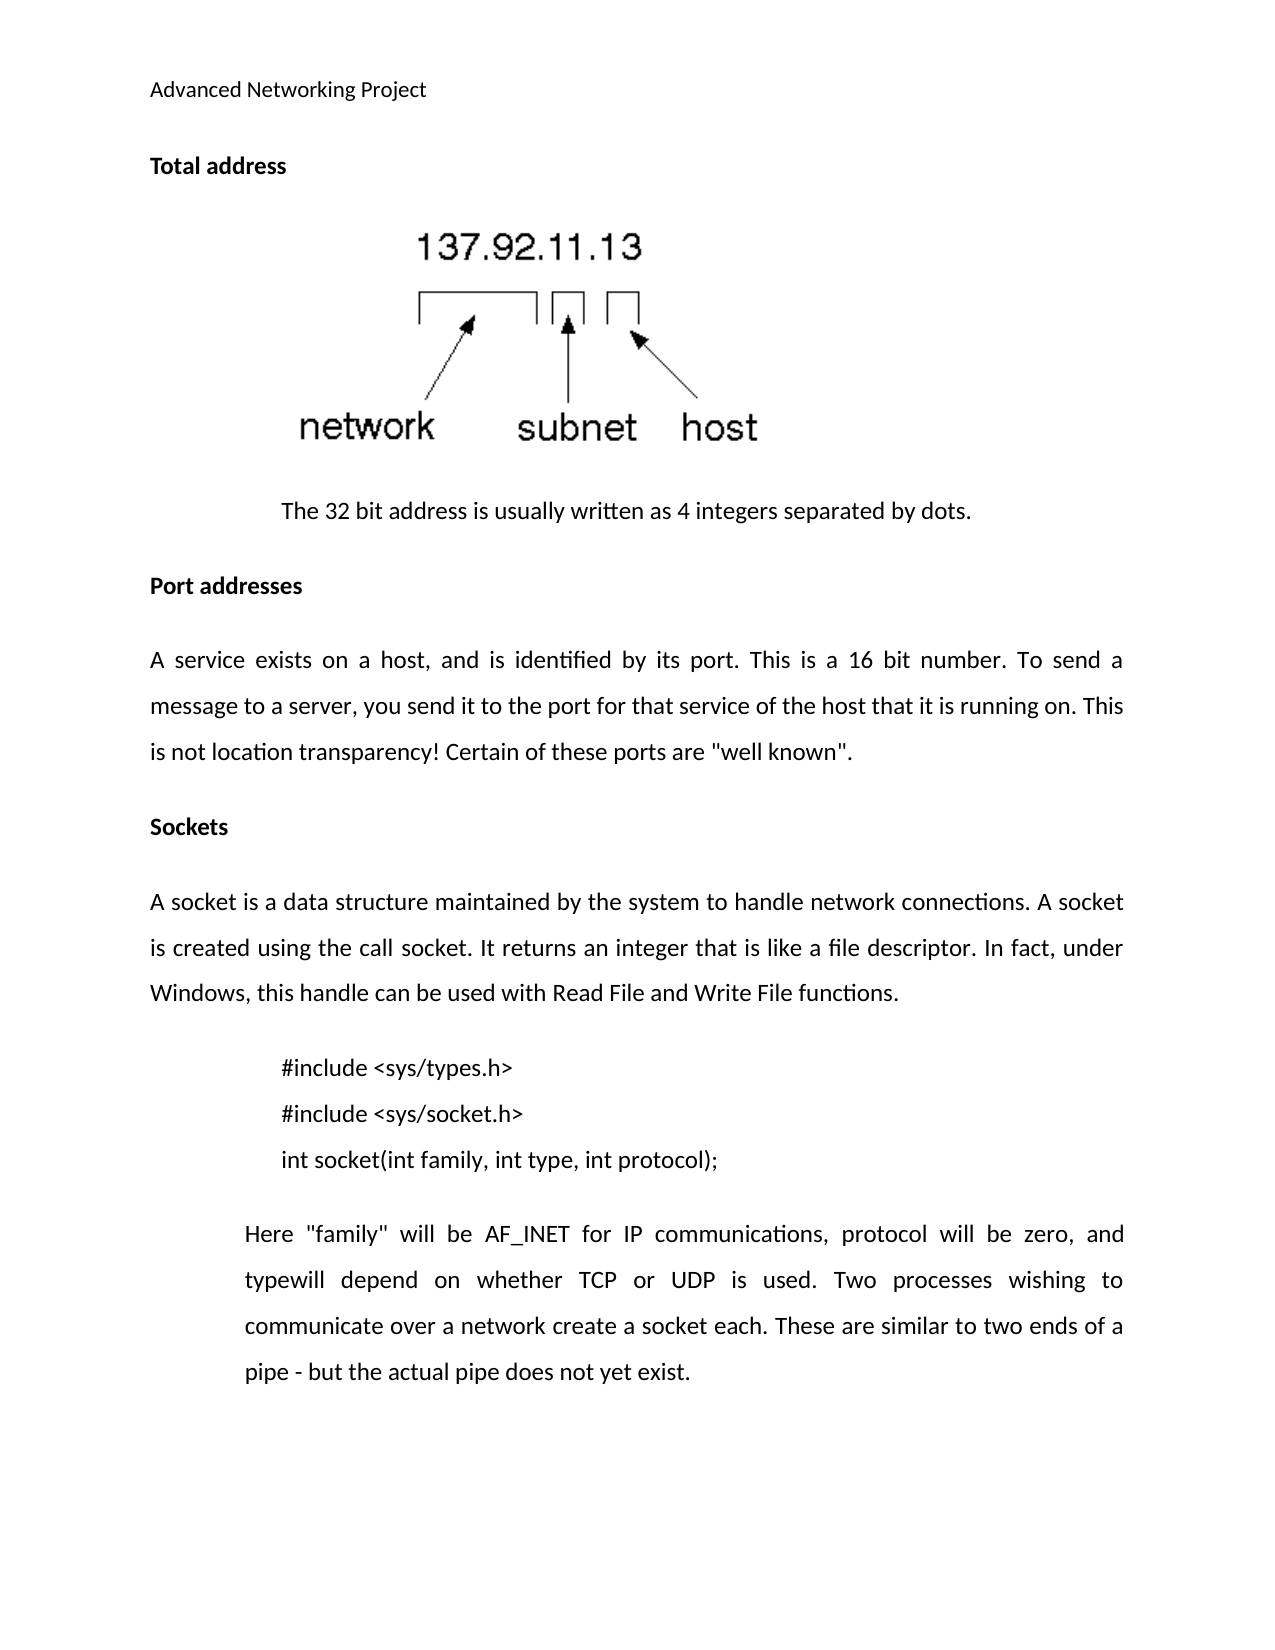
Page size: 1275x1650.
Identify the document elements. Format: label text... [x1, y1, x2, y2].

text The 32 bit address is usually written as 4 integers separated by dots. [244, 495, 1125, 525]
text A socket is a data structure maintained by the system to handle network connections. A socket is created using the call socket. It returns an integer that is like a file descriptor. In fact, under Windows, this handle can be used with Read File and Write File functions. [150, 886, 1125, 1008]
text A service exists on a host, and is identified by its port. This is a 16 bit number. To send a message to a server, you send it to the port for that service of the host that it is running on. This is not location transparency! Certain of these ports are "well known". [150, 645, 1125, 767]
text #include <sys/types.h> [244, 1052, 1125, 1083]
text #include <sys/socket.h> [244, 1098, 1125, 1128]
text int socket(int family, int type, int protocol); [244, 1144, 1125, 1174]
subtitle Sockets [150, 811, 1110, 842]
text Here "family" will be AF_INET for IP communications, protocol will be zero, and typewill depend on whether TCP or UDP is used. Two processes wishing to communicate over a network create a socket each. These are similar to two ends of a pipe - but the actual pipe does not yet exist. [244, 1219, 1125, 1386]
subtitle Port addresses [150, 570, 1110, 600]
picture [281, 225, 798, 452]
subtitle Total address [150, 150, 1110, 181]
